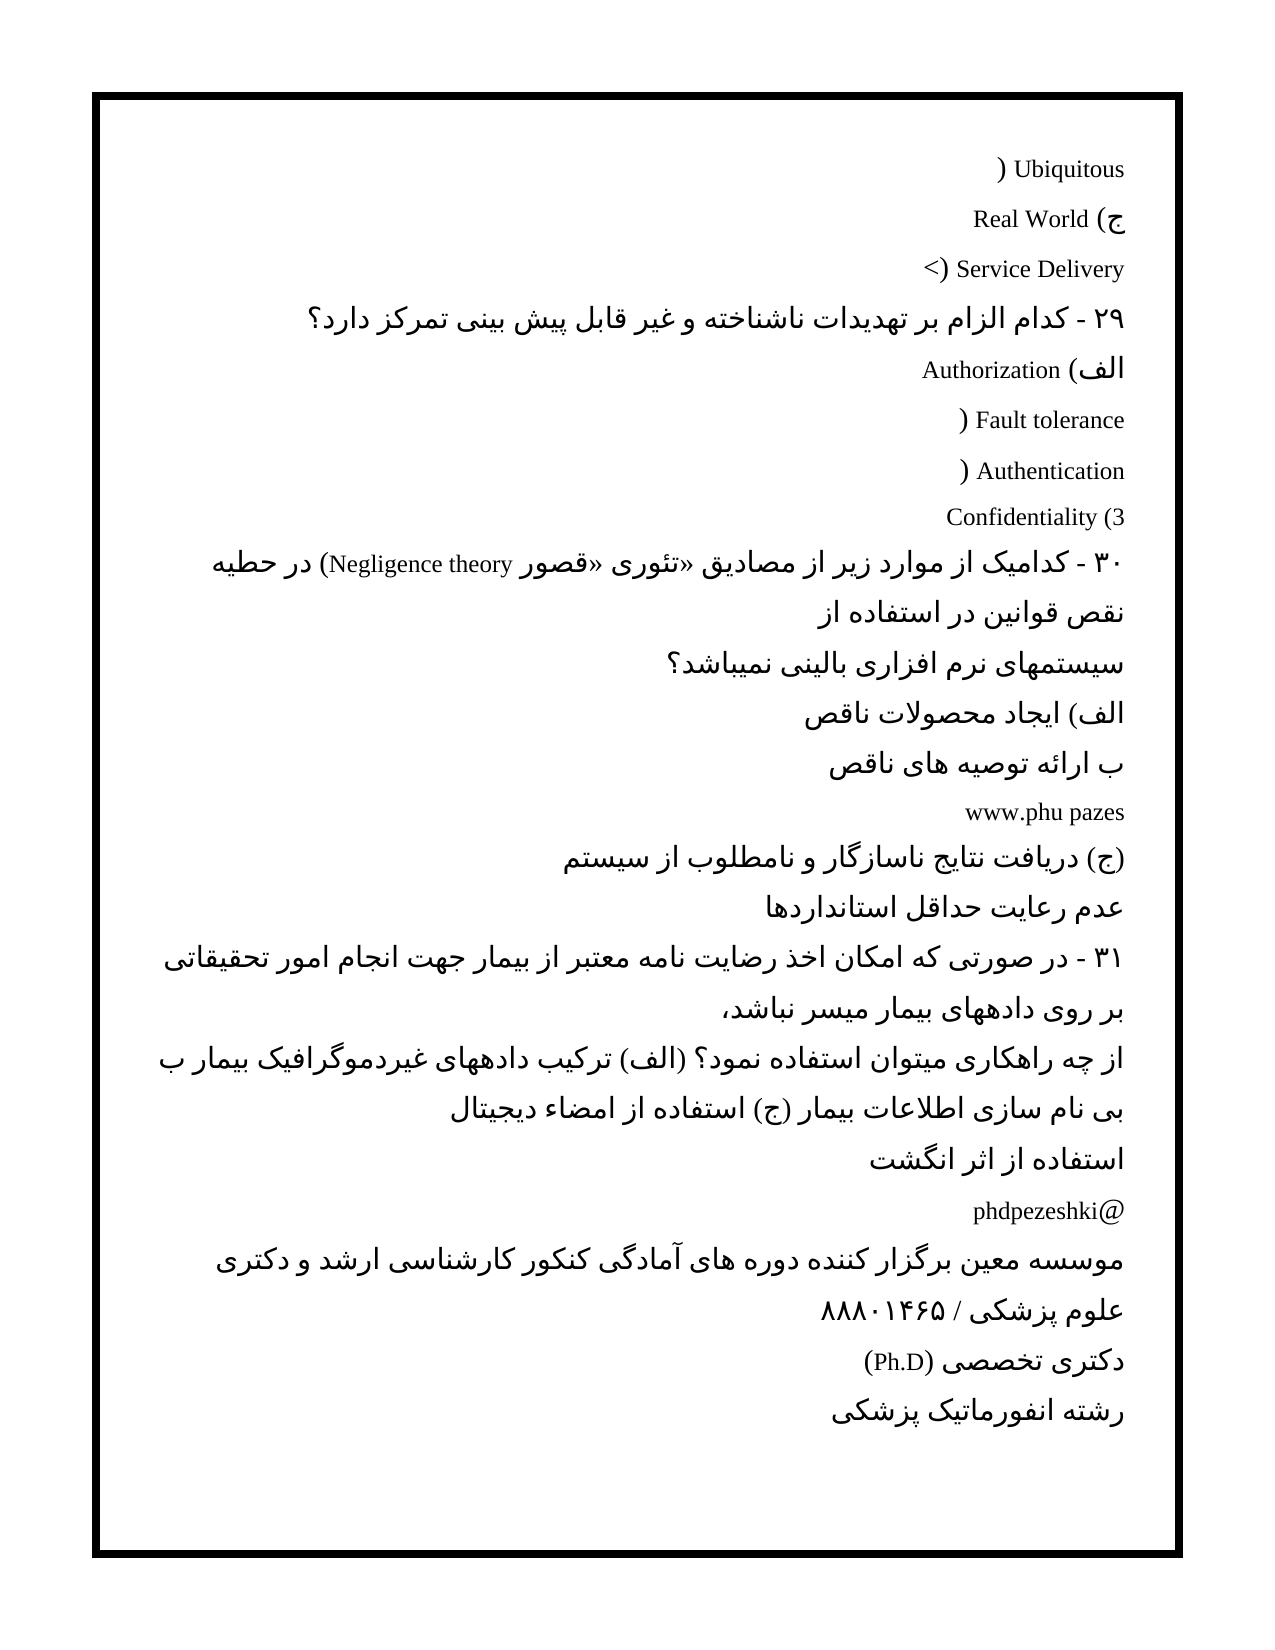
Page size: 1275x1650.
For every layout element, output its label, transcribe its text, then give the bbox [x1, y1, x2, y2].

text Confidentiality (3 [150, 502, 1125, 531]
text رشته انفورماتیک پزشکی [150, 1393, 1125, 1427]
text ج) Real World [150, 200, 1125, 234]
text ۳۱ - در صورتی که امکان اخذ رضایت نامه معتبر از بیمار جهت انجام امور تحقیقاتی بر روی دادههای بیمار میسر نباشد، [150, 941, 1125, 1024]
text Authentication ( [150, 452, 1125, 485]
text ۲۹ - كدام الزام بر تهدیدات ناشناخته و غیر قابل پیش بینی تمرکز دارد؟ [150, 301, 1125, 334]
text ۳۰ - کدامیک از موارد زیر از مصادیق «تئوری «قصور Negligence theory) در حطیه نقص قوانین در استفاده از [150, 545, 1125, 629]
text الف) ایجاد محصولات ناقص [150, 696, 1125, 730]
text موسسه معین برگزار کننده دوره های آمادگی کنکور کارشناسی ارشد و دکتری علوم پزشکی / ۸۸۸۰۱۴۶۵ [150, 1242, 1125, 1326]
text (ج) دریافت نتایج ناسازگار و نامطلوب از سیستم [150, 840, 1125, 873]
text استفاده از اثر انگشت [150, 1142, 1125, 1175]
text الف) Authorization [150, 351, 1125, 385]
text @phdpezeshki [150, 1192, 1125, 1226]
text از چه راهکاری میتوان استفاده نمود؟ (الف) ترکیب دادههای غیردموگرافیک بیمار ب بی نام سازی اطلاعات بیمار (ج) استفاده از امضاء دیجیتال [150, 1041, 1125, 1125]
text ب ارائه توصیه های ناقص [150, 747, 1125, 780]
text Fault tolerance ( [150, 402, 1125, 435]
text دکتری تخصصی (Ph.D) [150, 1343, 1125, 1377]
text Ubiquitous ( [150, 150, 1125, 183]
text Service Delivery (> [150, 251, 1125, 284]
text سیستمهای نرم افزاری بالینی نمیباشد؟ [150, 646, 1125, 679]
text عدم رعایت حداقل استانداردها [150, 890, 1125, 924]
text www.phu pazes [150, 797, 1125, 826]
